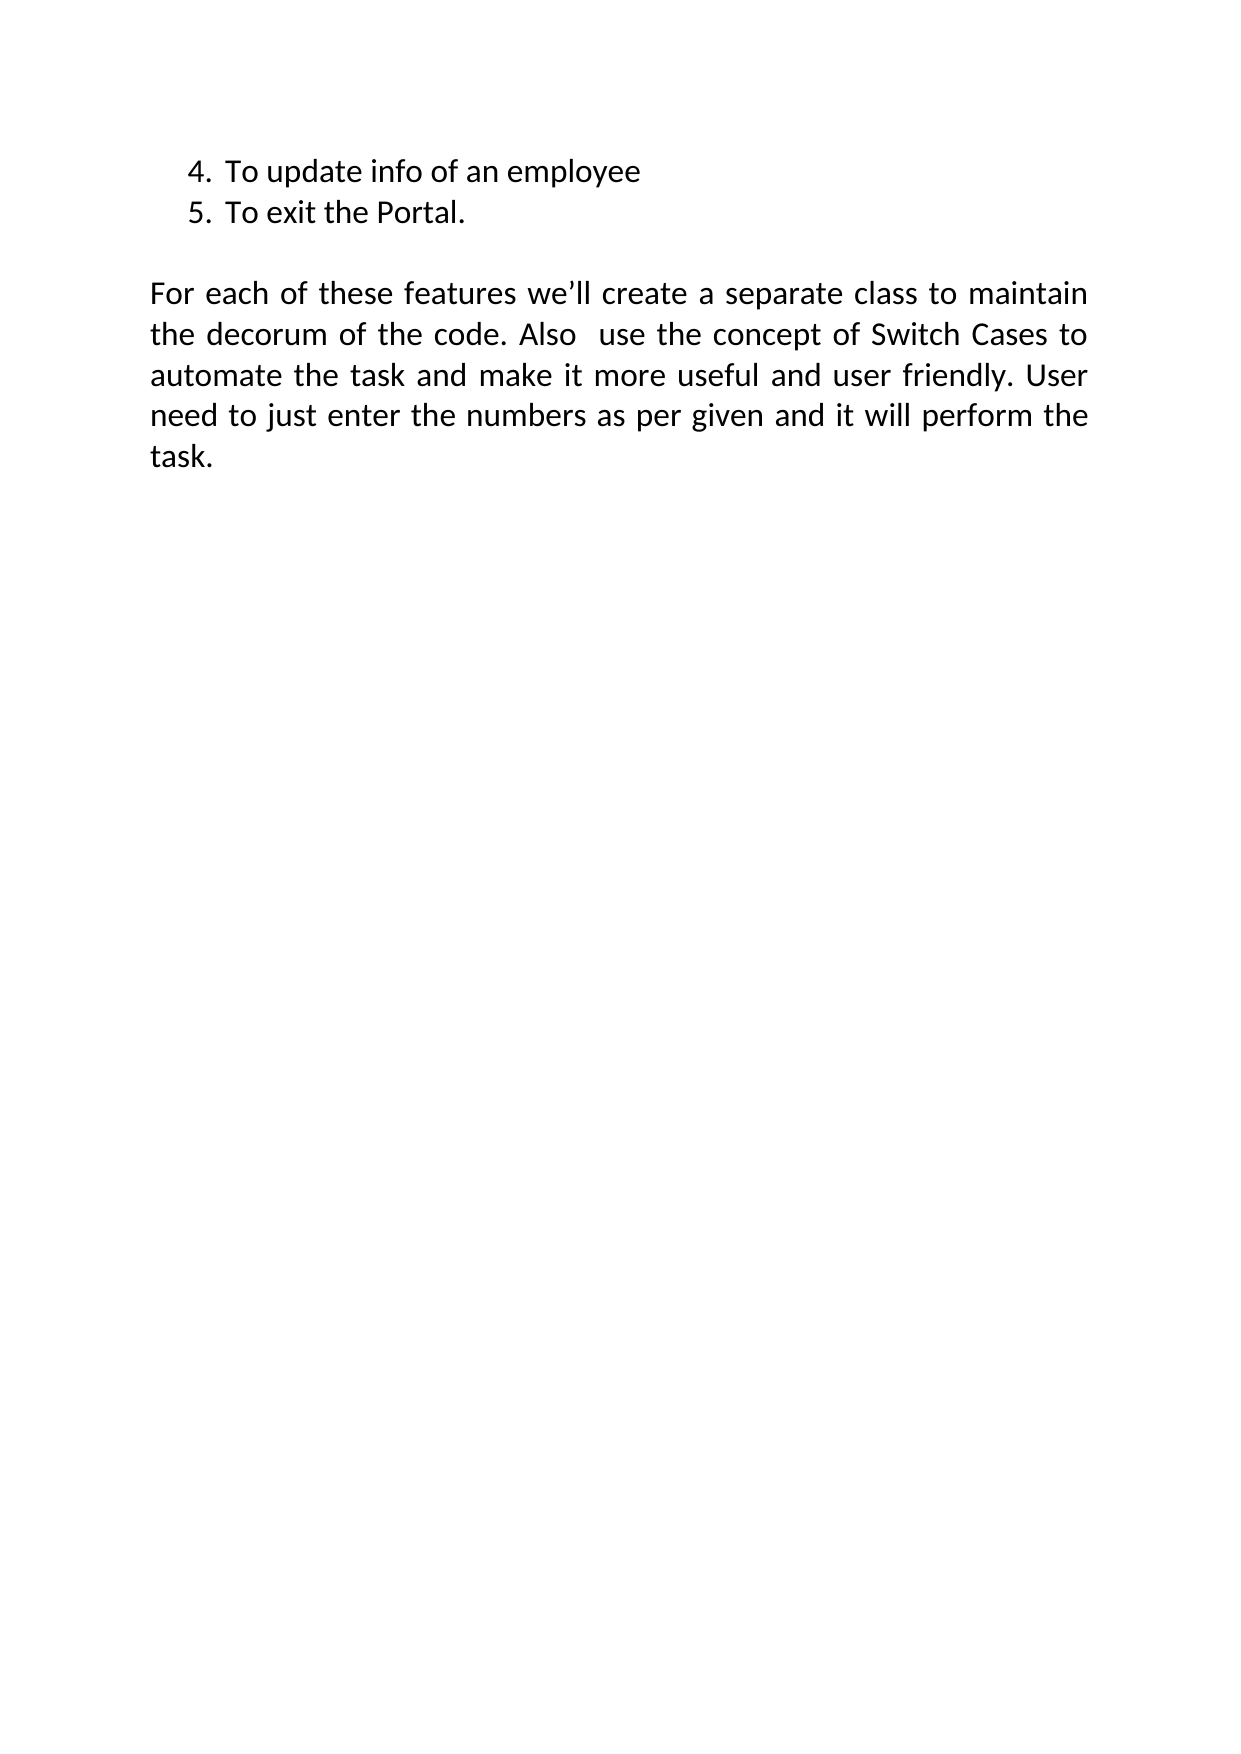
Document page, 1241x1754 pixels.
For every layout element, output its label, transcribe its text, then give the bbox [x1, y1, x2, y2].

list To update info of an employee [187, 150, 1090, 191]
text For each of these features we’ll create a separate class to maintain the decorum of the code. Also use the concept of Switch Cases to automate the task and make it more useful and user friendly. User need to just enter the numbers as per given and it will perform the task. [150, 272, 1090, 476]
list To exit the Portal. [187, 191, 1090, 231]
